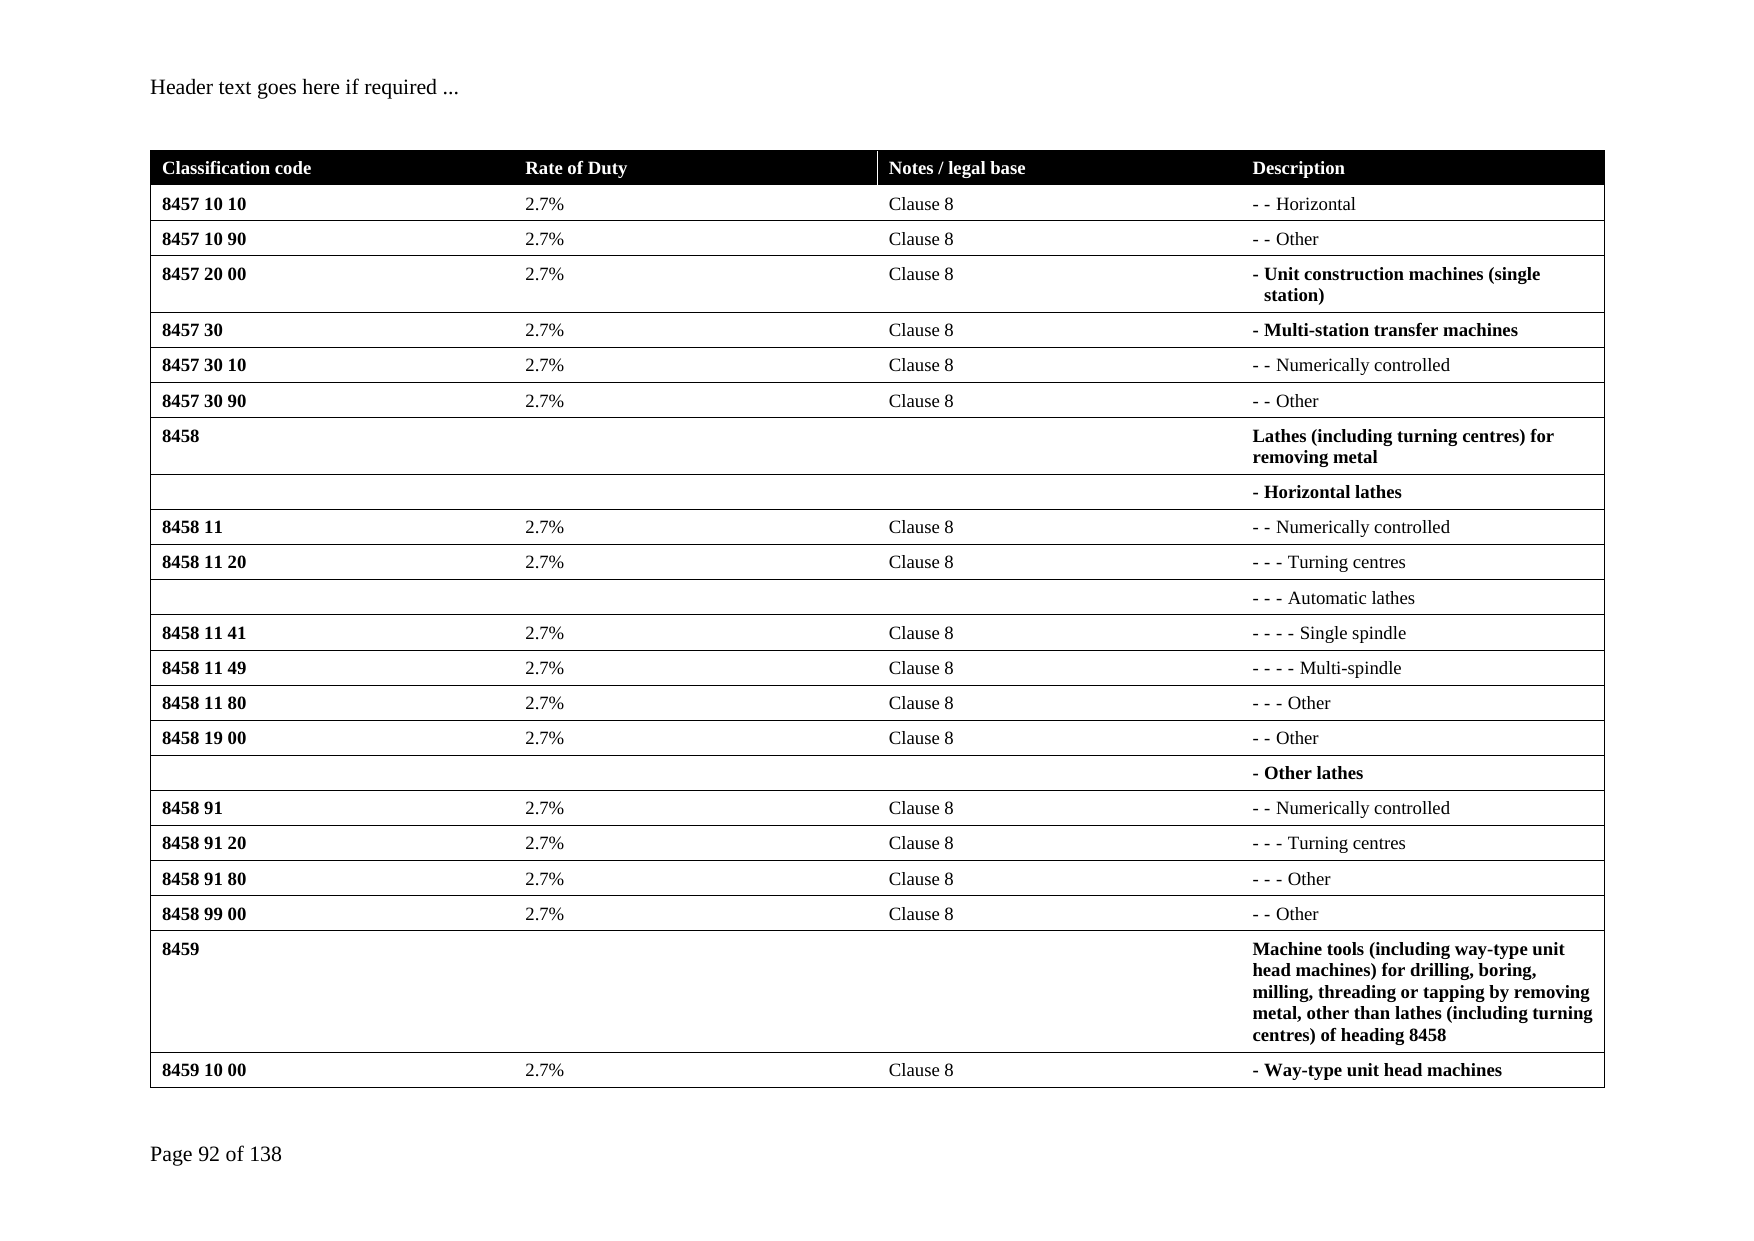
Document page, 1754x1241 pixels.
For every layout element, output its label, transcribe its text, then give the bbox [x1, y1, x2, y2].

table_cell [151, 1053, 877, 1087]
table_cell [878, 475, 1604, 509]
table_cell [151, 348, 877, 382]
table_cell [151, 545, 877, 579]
table_header Rate of Duty [514, 151, 877, 185]
table_header Notes / legal base [878, 151, 1241, 185]
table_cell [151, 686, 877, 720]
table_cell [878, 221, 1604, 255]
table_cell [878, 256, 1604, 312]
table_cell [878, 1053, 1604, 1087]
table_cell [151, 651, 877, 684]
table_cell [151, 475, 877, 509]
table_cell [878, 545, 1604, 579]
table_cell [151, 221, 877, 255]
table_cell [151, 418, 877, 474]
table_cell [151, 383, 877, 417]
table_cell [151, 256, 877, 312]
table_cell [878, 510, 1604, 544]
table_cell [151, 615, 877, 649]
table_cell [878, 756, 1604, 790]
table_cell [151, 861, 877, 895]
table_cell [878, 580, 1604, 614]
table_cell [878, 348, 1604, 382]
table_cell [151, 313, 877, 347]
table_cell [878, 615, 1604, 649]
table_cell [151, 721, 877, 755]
table_header Description [1241, 151, 1604, 185]
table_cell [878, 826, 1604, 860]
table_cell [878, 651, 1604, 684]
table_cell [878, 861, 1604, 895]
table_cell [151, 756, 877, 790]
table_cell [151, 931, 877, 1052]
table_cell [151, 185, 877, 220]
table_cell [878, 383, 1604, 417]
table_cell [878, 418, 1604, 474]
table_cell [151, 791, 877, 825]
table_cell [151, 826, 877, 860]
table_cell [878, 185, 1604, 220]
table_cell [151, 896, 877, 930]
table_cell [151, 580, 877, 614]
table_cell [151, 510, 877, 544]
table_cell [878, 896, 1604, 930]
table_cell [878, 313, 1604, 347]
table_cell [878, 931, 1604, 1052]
table_header Classification code [151, 151, 514, 185]
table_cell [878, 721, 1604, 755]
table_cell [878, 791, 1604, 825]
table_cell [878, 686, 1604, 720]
